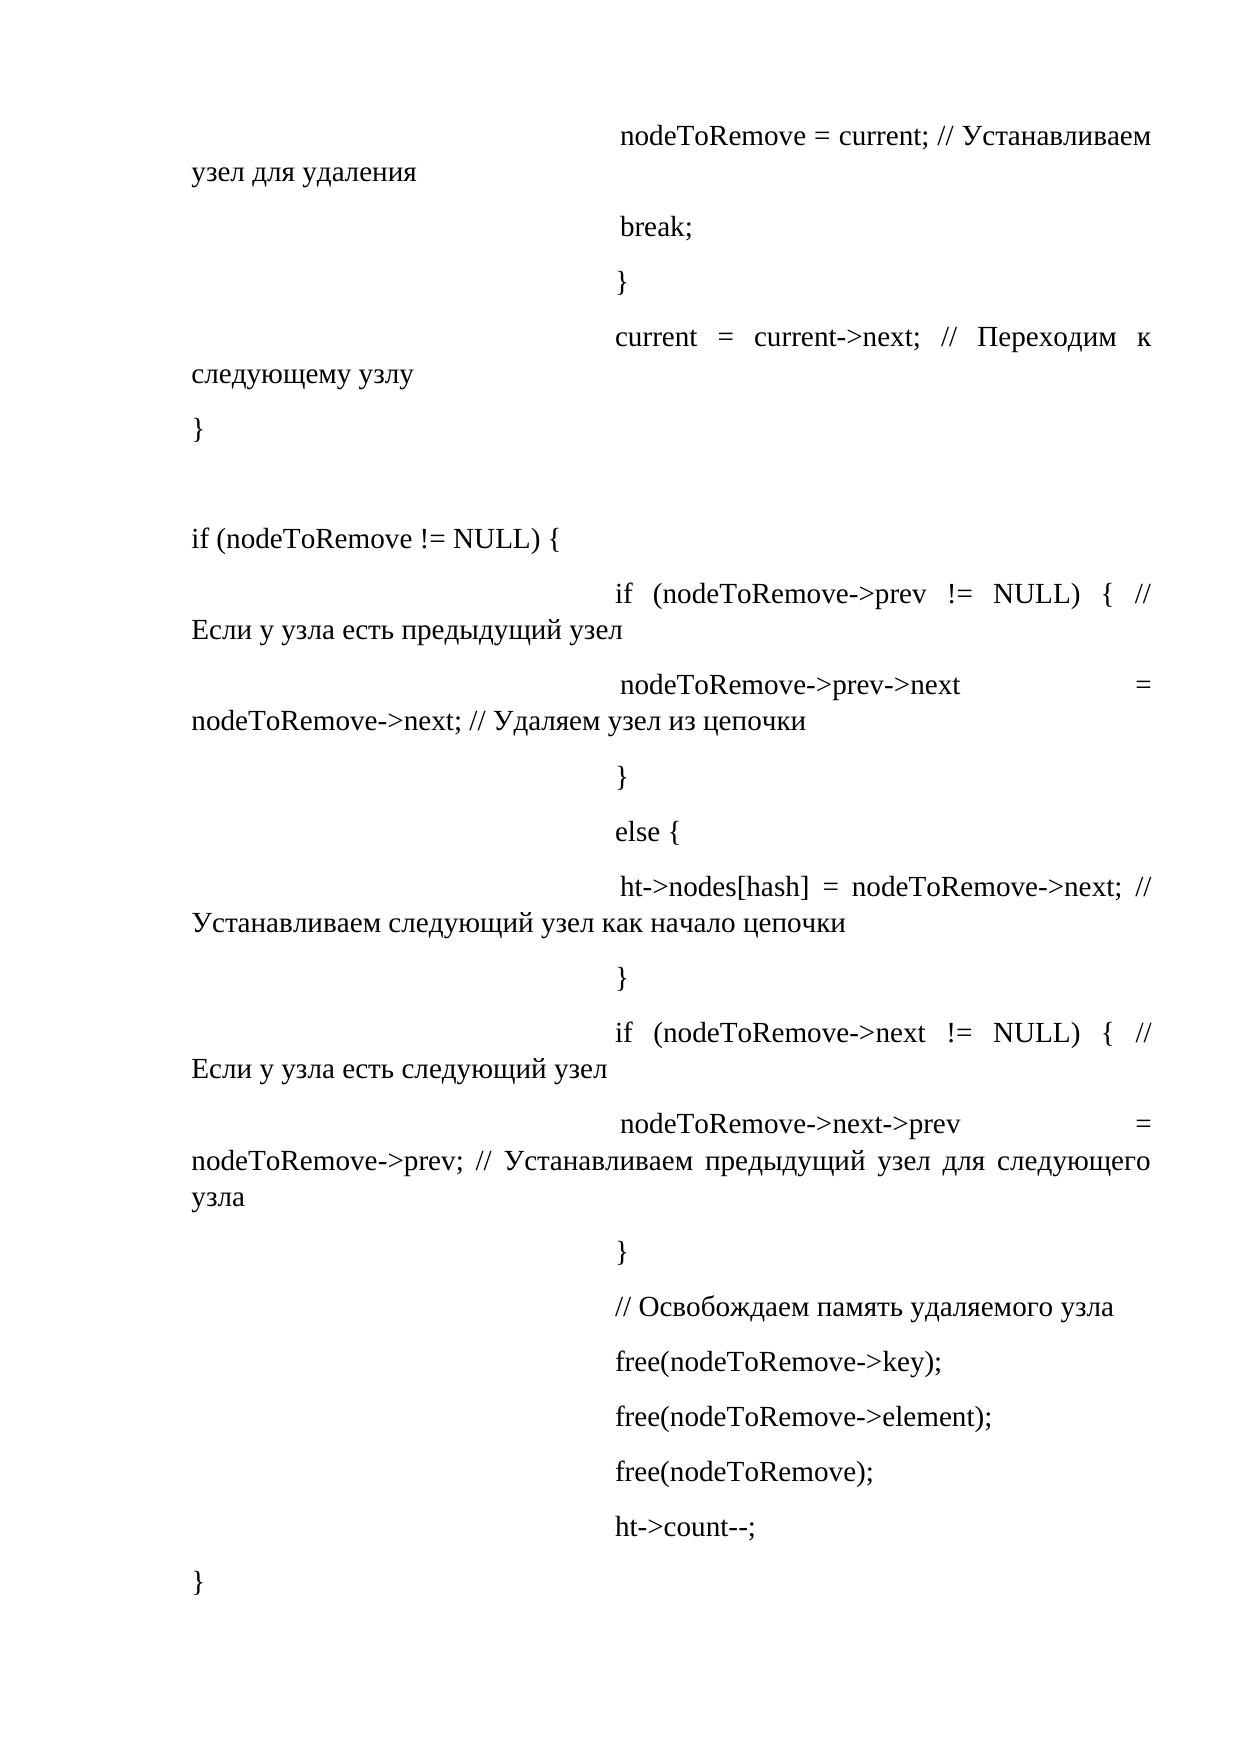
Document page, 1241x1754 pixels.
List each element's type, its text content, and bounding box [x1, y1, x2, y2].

text } [190, 411, 1152, 444]
text free(nodeToRemove->key); [190, 1344, 1152, 1378]
text } [190, 1564, 1152, 1598]
text } [190, 759, 1152, 792]
text nodeToRemove = current; // Устанавливаем узел для удаления [190, 118, 1152, 188]
text ht->nodes[hash] = nodeToRemove->next; // Устанавливаем следующий узел как начало цепочки [190, 869, 1152, 938]
text ht->count--; [190, 1509, 1152, 1543]
text current = current->next; // Переходим к следующему узлу [190, 319, 1152, 389]
text nodeToRemove->next->prev = nodeToRemove->prev; // Устанавливаем предыдущий узел для следующего узла [190, 1106, 1152, 1212]
text } [190, 1234, 1152, 1267]
text free(nodeToRemove->element); [190, 1399, 1152, 1433]
text // Освобождаем память удаляемого узла [190, 1289, 1152, 1322]
text break; [190, 209, 1152, 243]
text else { [190, 814, 1152, 847]
text } [190, 264, 1152, 298]
text if (nodeToRemove->prev != NULL) { // Если у узла есть предыдущий узел [190, 576, 1152, 646]
text free(nodeToRemove); [190, 1454, 1152, 1488]
text if (nodeToRemove->next != NULL) { // Если у узла есть следующий узел [190, 1015, 1152, 1085]
text if (nodeToRemove != NULL) { [190, 521, 1152, 554]
text nodeToRemove->prev->next = nodeToRemove->next; // Удаляем узел из цепочки [190, 667, 1152, 737]
text } [190, 960, 1152, 994]
